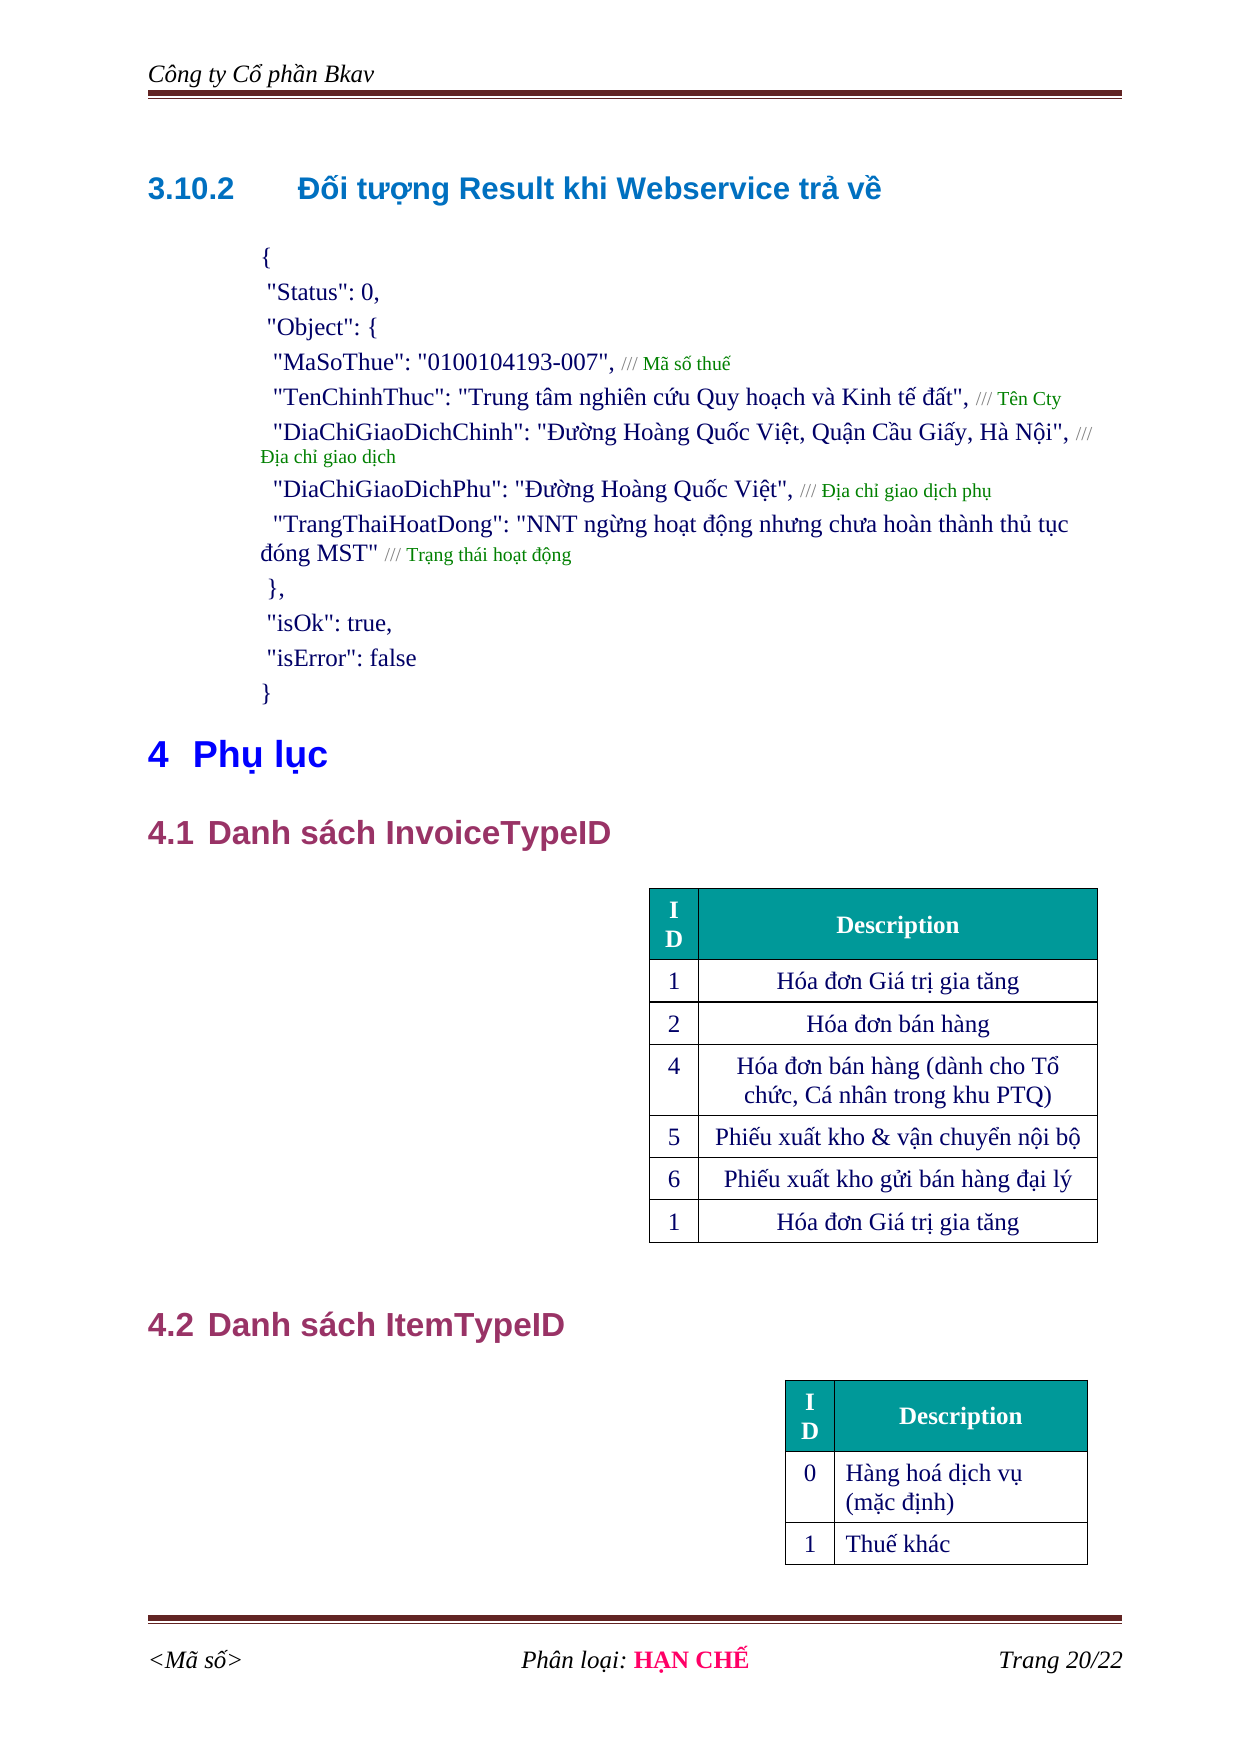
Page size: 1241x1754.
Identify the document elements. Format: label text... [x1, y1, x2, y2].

subtitle Danh sách ItemTypeID [148, 1305, 1122, 1343]
text "DiaChiGiaoDichPhu": "Đường Hoàng Quốc Việt", /// Địa chỉ giao dịch phụ [260, 474, 1122, 503]
subtitle Danh sách InvoiceTypeID [148, 813, 1122, 852]
table_cell Phiếu xuất kho gửi bán hàng đại lý [699, 1158, 1097, 1199]
text "isOk": true, [260, 608, 1122, 637]
table_cell Thuế khác [835, 1523, 1087, 1564]
table_cell 1 [786, 1523, 834, 1564]
text "DiaChiGiaoDichChinh": "Đường Hoàng Quốc Việt, Quận Cầu Giấy, Hà Nội", /// Địa chỉ giao dịch [260, 417, 1122, 468]
text "isError": false [260, 643, 1122, 672]
table_cell 4 [650, 1045, 698, 1115]
text { [260, 242, 1122, 271]
table_cell 2 [650, 1003, 698, 1044]
table_cell Hóa đơn Giá trị gia tăng [699, 1200, 1097, 1242]
table_header Description [699, 889, 1097, 959]
subtitle Đối tượng Result khi Webservice trả về [148, 170, 1122, 206]
table_cell 0 [786, 1452, 834, 1522]
text "MaSoThue": "0100104193-007", /// Mã số thuế [260, 347, 1122, 376]
table_cell Hàng hoá dịch vụ (mặc định) [835, 1452, 1087, 1522]
table_header Description [835, 1381, 1087, 1451]
text "TenChinhThuc": "Trung tâm nghiên cứu Quy hoạch và Kinh tế đất", /// Tên Cty [260, 382, 1122, 411]
table_cell Hóa đơn bán hàng [699, 1003, 1097, 1044]
text } [260, 678, 1122, 707]
text "Status": 0, [260, 277, 1122, 306]
table_header ID [786, 1381, 834, 1451]
text "Object": { [260, 312, 1122, 341]
table_header ID [650, 889, 698, 959]
text }, [260, 573, 1122, 602]
table_cell 1 [650, 1200, 698, 1242]
table_cell Hóa đơn Giá trị gia tăng [699, 960, 1097, 1001]
table_cell Phiếu xuất kho & vận chuyển nội bộ [699, 1116, 1097, 1157]
table_cell 6 [650, 1158, 698, 1199]
table_cell 5 [650, 1116, 698, 1157]
text "TrangThaiHoatDong": "NNT ngừng hoạt động nhưng chưa hoàn thành thủ tục đóng MST" /// Trạng thái hoạt động [260, 509, 1122, 567]
table_cell Hóa đơn bán hàng (dành cho Tổ chức, Cá nhân trong khu PTQ) [699, 1045, 1097, 1115]
table_cell 1 [650, 960, 698, 1001]
subtitle Phụ lục [148, 732, 1122, 775]
